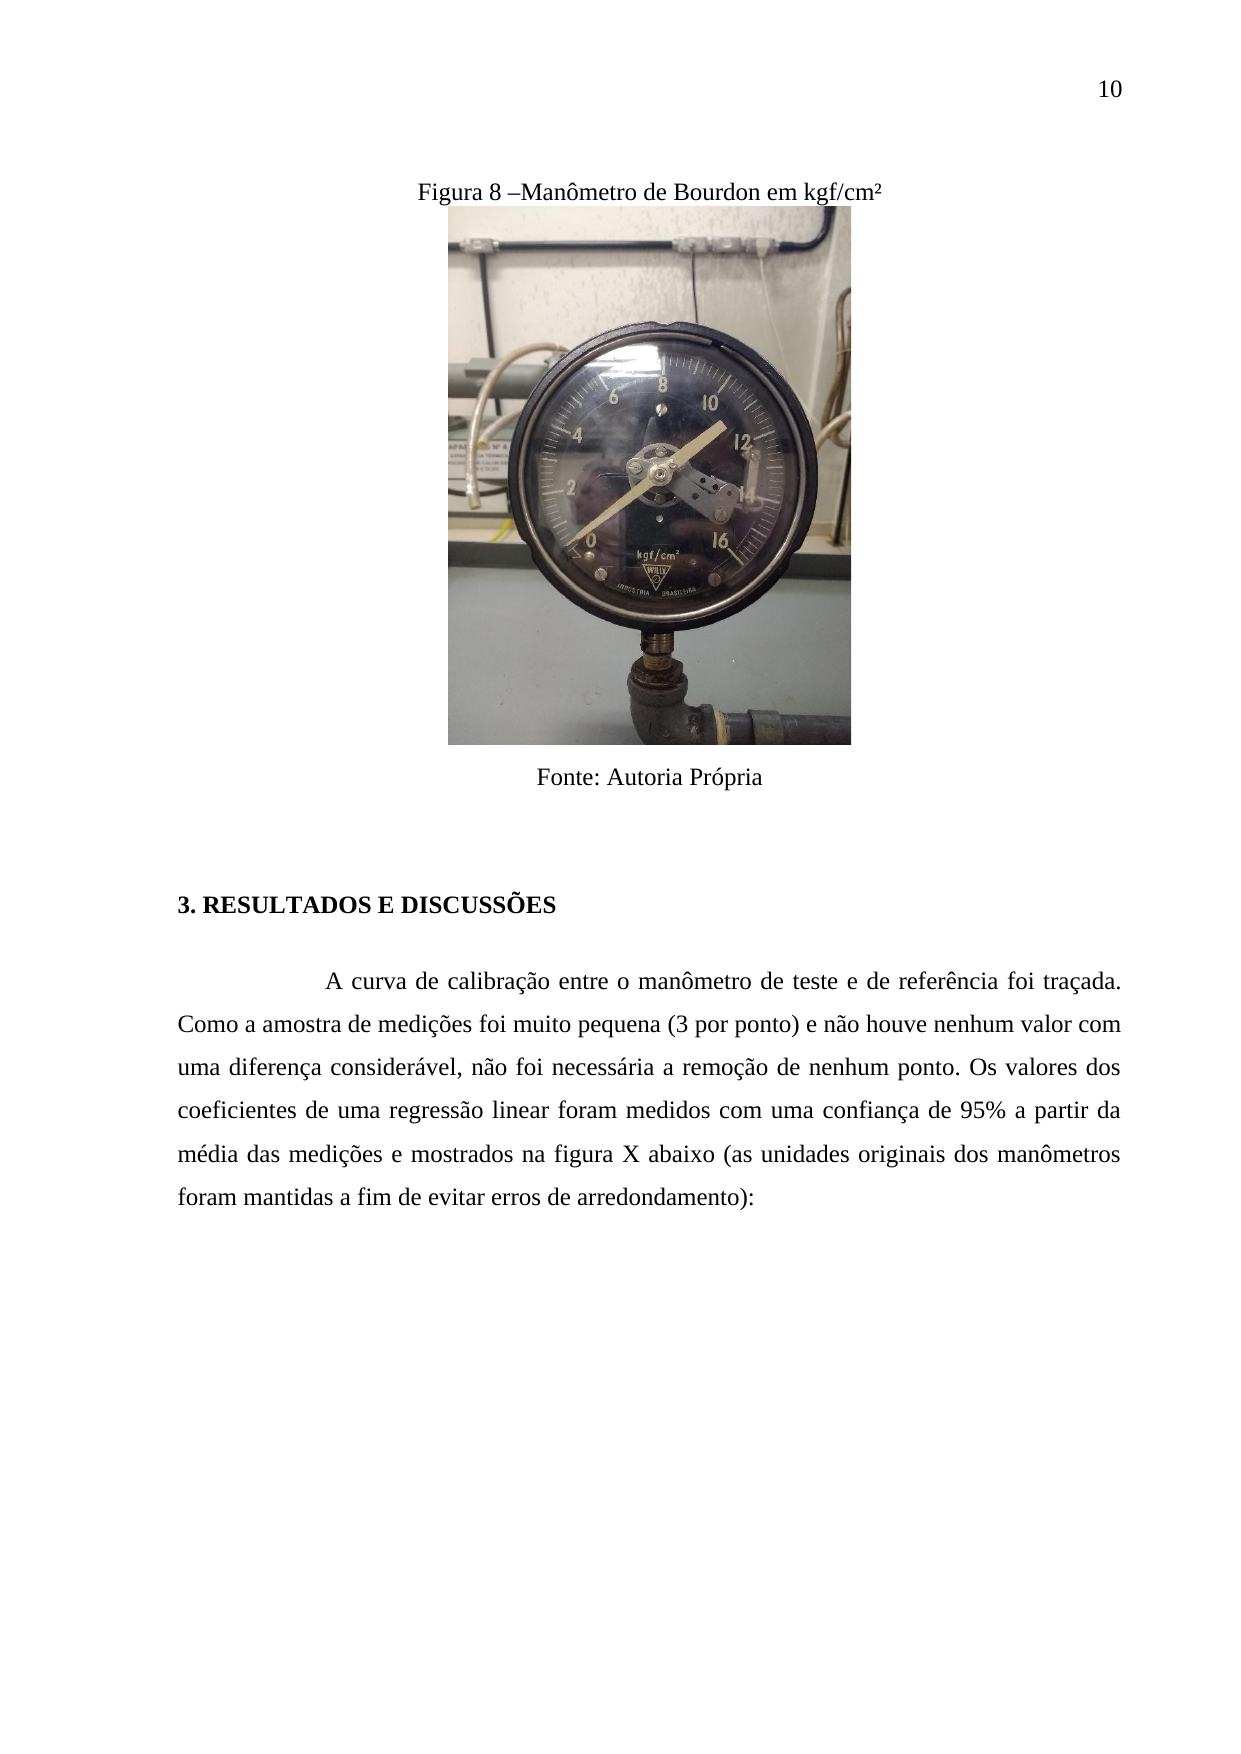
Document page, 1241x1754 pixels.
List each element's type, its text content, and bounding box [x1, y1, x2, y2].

text Fonte: Autoria Própria [177, 762, 1122, 790]
picture [448, 206, 852, 745]
subtitle 3. RESULTADOS E DISCUSSÕES [177, 890, 1122, 919]
text A curva de calibração entre o manômetro de teste e de referência foi traçada. Como a amostra de medições foi muito pequena (3 por ponto) e não houve nenhum valor com uma diferença considerável, não foi necessária a remoção de nenhum ponto. Os valores dos coeficientes de uma regressão linear foram medidos com uma confiança de 95% a partir da média das medições e mostrados na figura X abaixo (as unidades originais dos manômetros foram mantidas a fim de evitar erros de arredondamento): [177, 966, 1122, 1211]
